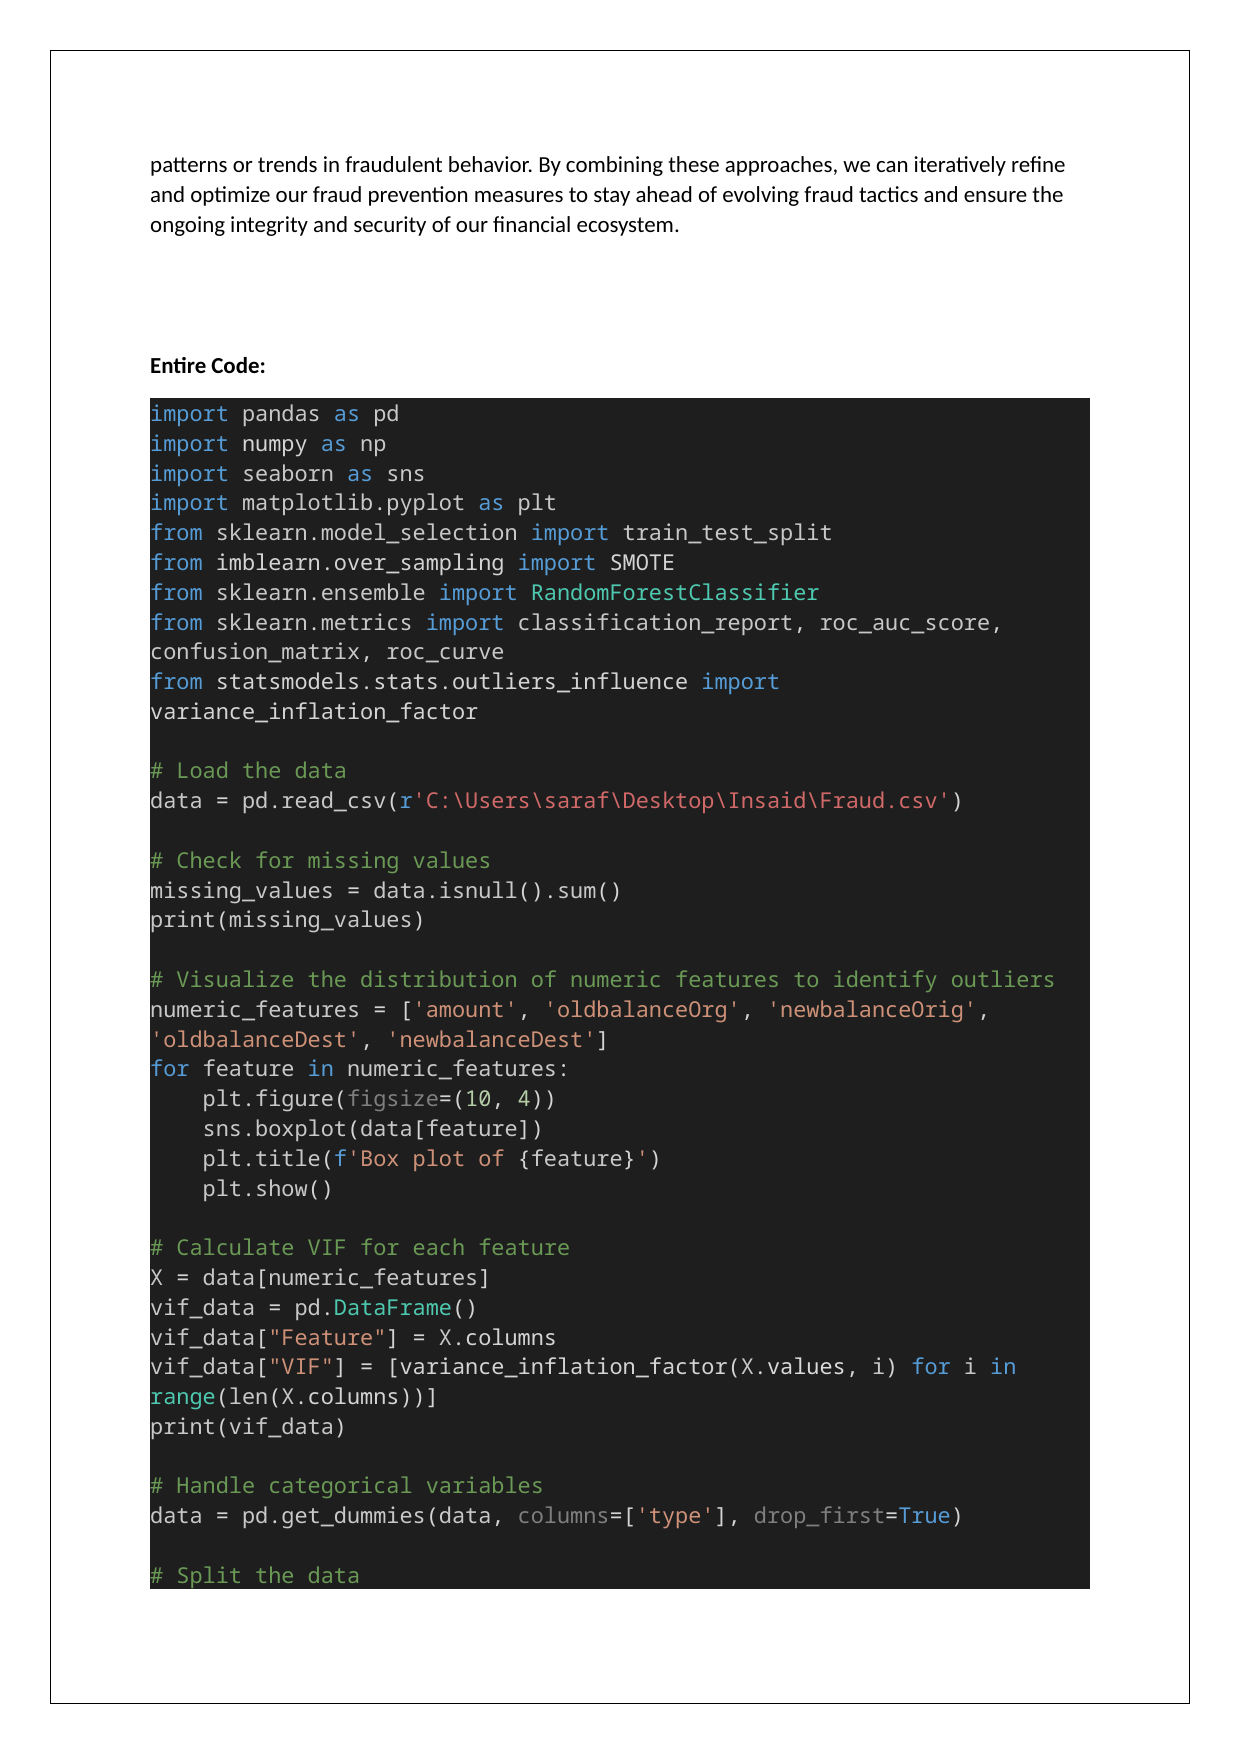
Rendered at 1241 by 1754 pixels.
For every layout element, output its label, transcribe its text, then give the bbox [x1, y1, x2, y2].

text vif_data["Feature"] = X.columns [150, 1321, 1090, 1351]
text for feature in numeric_features: [150, 1053, 1090, 1083]
text vif_data["VIF"] = [variance_inflation_factor(X.values, i) for i in range(len(X.columns))] [150, 1351, 1090, 1411]
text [150, 150, 1090, 238]
text Entire Code: [150, 351, 1090, 379]
text print(missing_values) [150, 904, 1090, 934]
text # Calculate VIF for each feature [150, 1232, 1090, 1262]
text numeric_features = ['amount', 'oldbalanceOrg', 'newbalanceOrig', 'oldbalanceDest', 'newbalanceDest'] [150, 994, 1090, 1053]
text data = pd.get_dummies(data, columns=['type'], drop_first=True) [150, 1500, 1090, 1530]
text plt.show() [150, 1172, 1090, 1202]
text from imblearn.over_sampling import SMOTE [150, 547, 1090, 577]
text # Split the data [150, 1560, 1090, 1589]
text import numpy as np [150, 428, 1090, 457]
text from sklearn.ensemble import RandomForestClassifier [150, 577, 1090, 606]
text import seaborn as sns [150, 457, 1090, 487]
text import pandas as pd [150, 398, 1090, 428]
text import matplotlib.pyplot as plt [150, 487, 1090, 517]
text # Visualize the distribution of numeric features to identify outliers [150, 964, 1090, 994]
text plt.title(f'Box plot of {feature}') [150, 1143, 1090, 1172]
text plt.figure(figsize=(10, 4)) [150, 1083, 1090, 1113]
text data = pd.read_csv(r'C:\Users\saraf\Desktop\Insaid\Fraud.csv') [150, 785, 1090, 815]
text missing_values = data.isnull().sum() [150, 874, 1090, 904]
text from sklearn.metrics import classification_report, roc_auc_score, confusion_matrix, roc_curve [150, 606, 1090, 666]
text sns.boxplot(data[feature]) [150, 1113, 1090, 1143]
text from sklearn.model_selection import train_test_split [150, 517, 1090, 547]
text # Handle categorical variables [150, 1470, 1090, 1500]
text from statsmodels.stats.outliers_influence import variance_inflation_factor [150, 666, 1090, 726]
text # Load the data [150, 755, 1090, 785]
text print(vif_data) [150, 1411, 1090, 1441]
text # Check for missing values [150, 845, 1090, 874]
text vif_data = pd.DataFrame() [150, 1292, 1090, 1321]
text X = data[numeric_features] [150, 1262, 1090, 1292]
